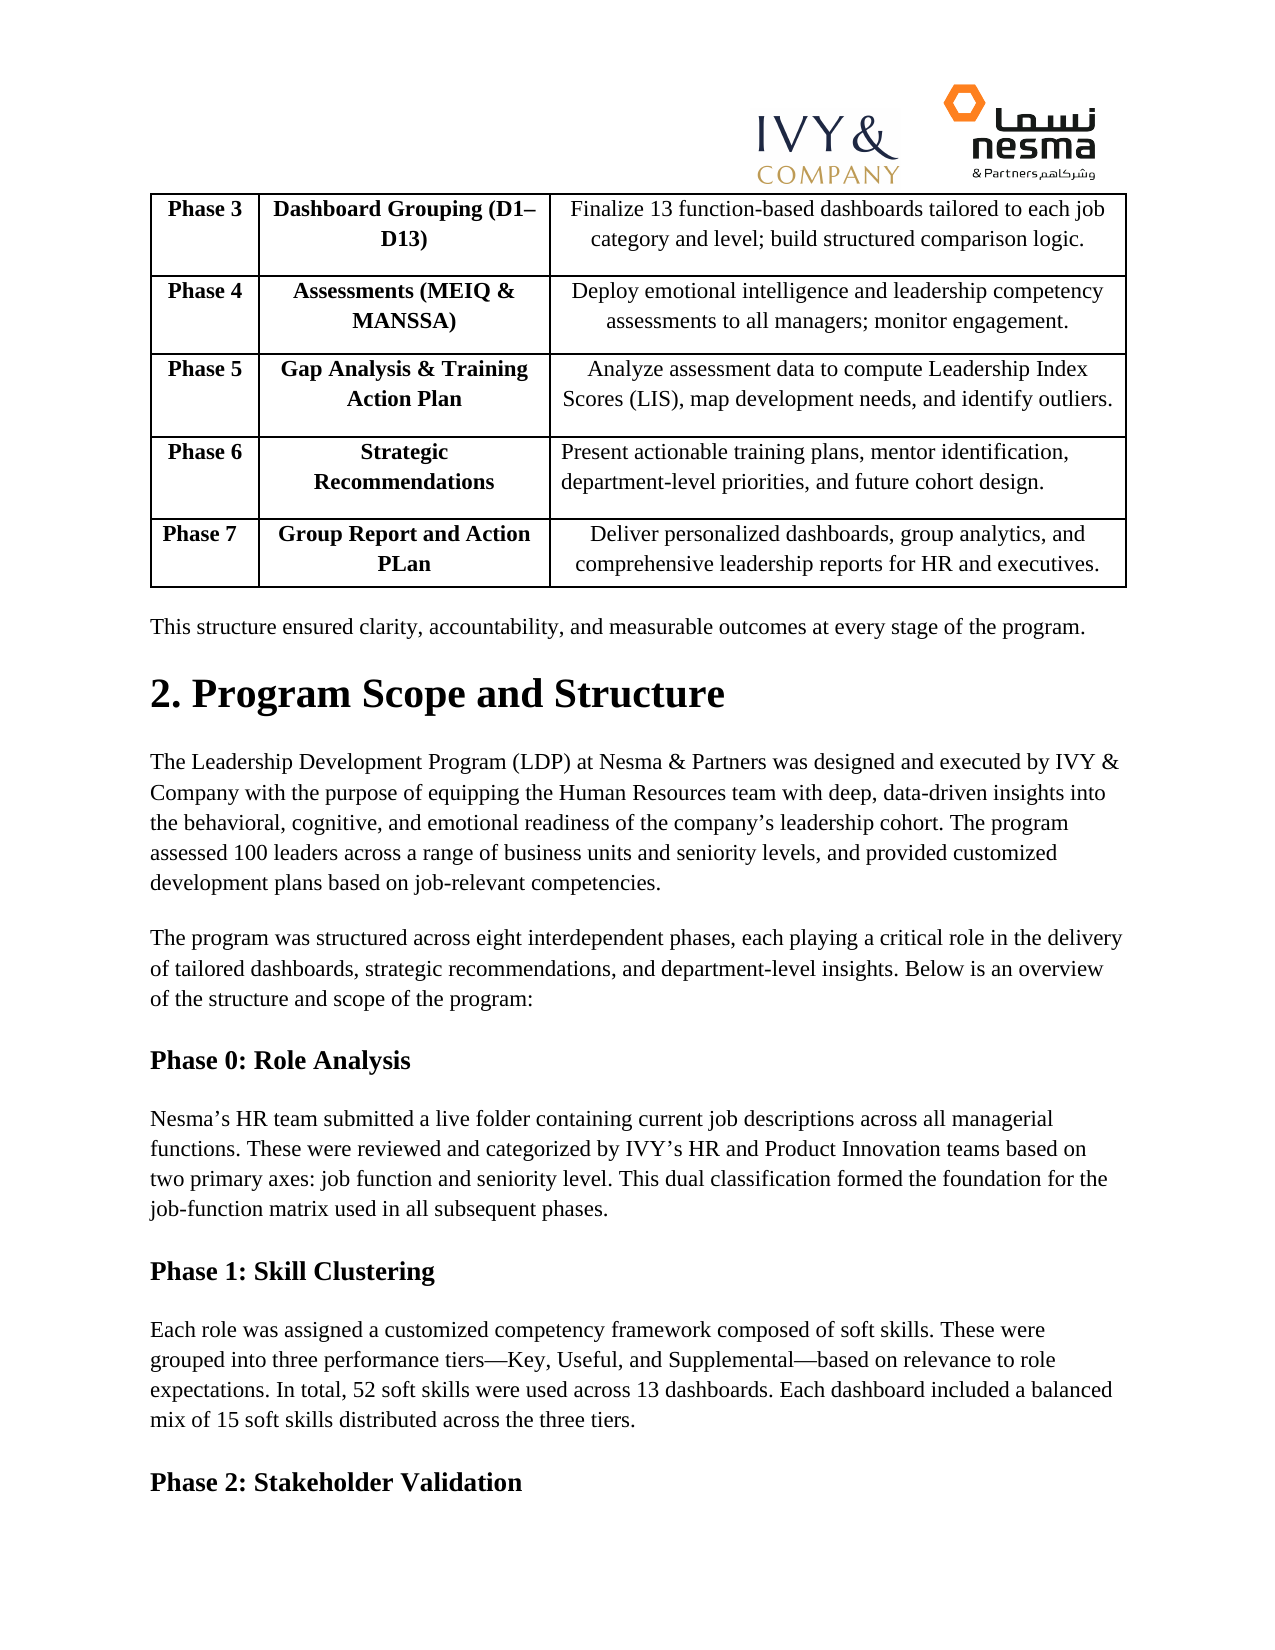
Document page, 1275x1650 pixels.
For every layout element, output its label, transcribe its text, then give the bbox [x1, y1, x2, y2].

subtitle Phase 0: Role Analysis [150, 1044, 1125, 1075]
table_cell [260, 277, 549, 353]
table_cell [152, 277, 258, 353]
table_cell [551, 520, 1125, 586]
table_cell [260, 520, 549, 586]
text This structure ensured clarity, accountability, and measurable outcomes at every stage of the program. [150, 613, 1125, 639]
text Nesma’s HR team submitted a live folder containing current job descriptions across all managerial functions. These were reviewed and categorized by IVY’s HR and Product Innovation teams based on two primary axes: job function and seniority level. This dual classification formed the foundation for the job-function matrix used in all subsequent phases. [150, 1105, 1125, 1222]
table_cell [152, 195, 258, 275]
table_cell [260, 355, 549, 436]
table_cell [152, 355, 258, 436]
text The Leadership Development Program (LDP) at Nesma & Partners was designed and executed by IVY & Company with the purpose of equipping the Human Resources team with deep, data-driven insights into the behavioral, cognitive, and emotional readiness of the company’s leadership cohort. The program assessed 100 leaders across a range of business units and seniority levels, and provided customized development plans based on job-relevant competencies. [150, 748, 1125, 896]
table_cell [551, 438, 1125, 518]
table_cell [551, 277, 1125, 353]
text The program was structured across eight interdependent phases, each playing a critical role in the delivery of tailored dashboards, strategic recommendations, and department-level insights. Below is an overview of the structure and scope of the program: [150, 924, 1125, 1011]
subtitle Phase 2: Stakeholder Validation [150, 1466, 1125, 1497]
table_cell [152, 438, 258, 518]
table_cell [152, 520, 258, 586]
picture [927, 75, 1111, 190]
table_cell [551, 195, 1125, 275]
text Each role was assigned a customized competency framework composed of soft skills. These were grouped into three performance tiers—Key, Useful, and Supplemental—based on relevance to role expectations. In total, 52 soft skills were used across 13 dashboards. Each dashboard included a balanced mix of 15 soft skills distributed across the three tiers. [150, 1316, 1125, 1433]
picture [750, 108, 902, 190]
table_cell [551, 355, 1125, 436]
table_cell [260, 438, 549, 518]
subtitle Phase 1: Skill Clustering [150, 1255, 1125, 1286]
title 2. Program Scope and Structure [150, 668, 1125, 716]
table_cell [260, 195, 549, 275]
